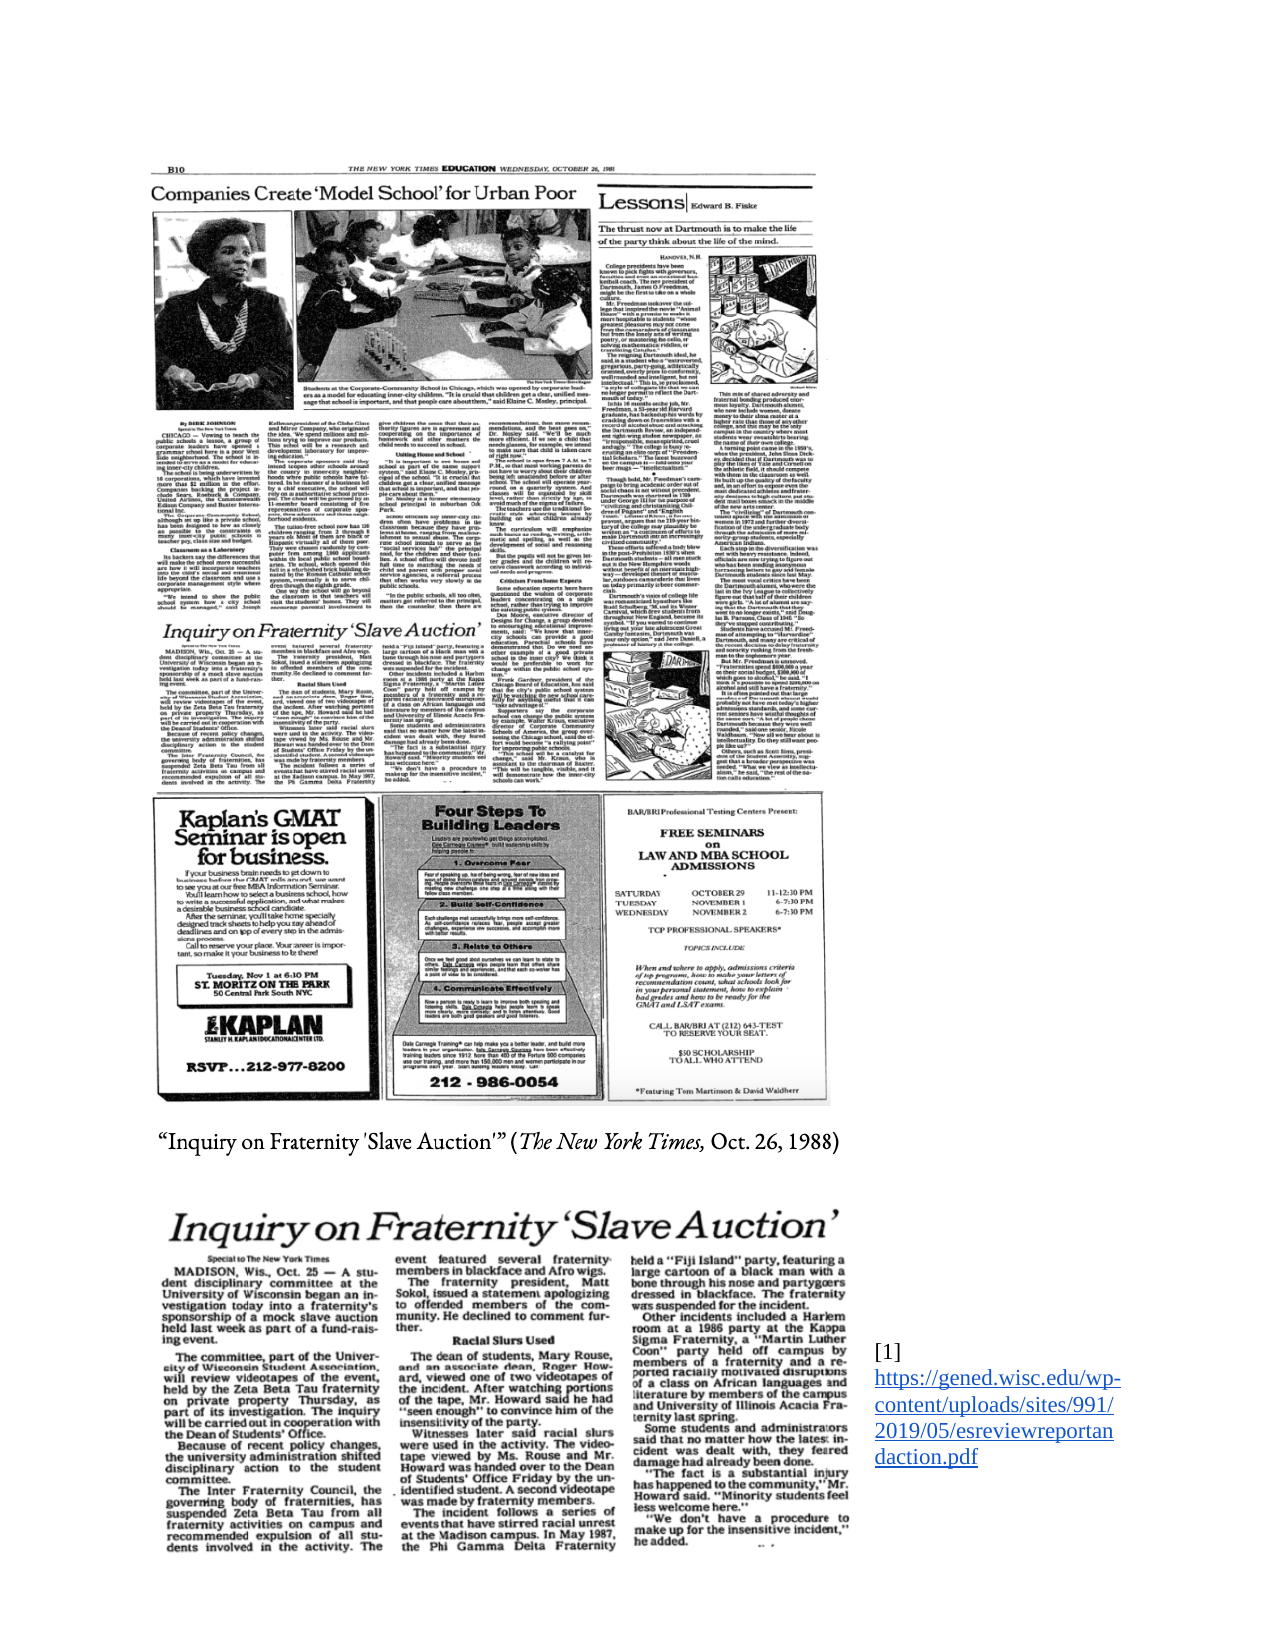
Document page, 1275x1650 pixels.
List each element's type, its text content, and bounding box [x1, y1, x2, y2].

text [1] https://gened.wisc.edu/wp-content/uploads/sites/991/2019/05/esreviewreportandaction.pdf [856, 1338, 1125, 1470]
picture [150, 150, 849, 1170]
picture [150, 1197, 856, 1561]
